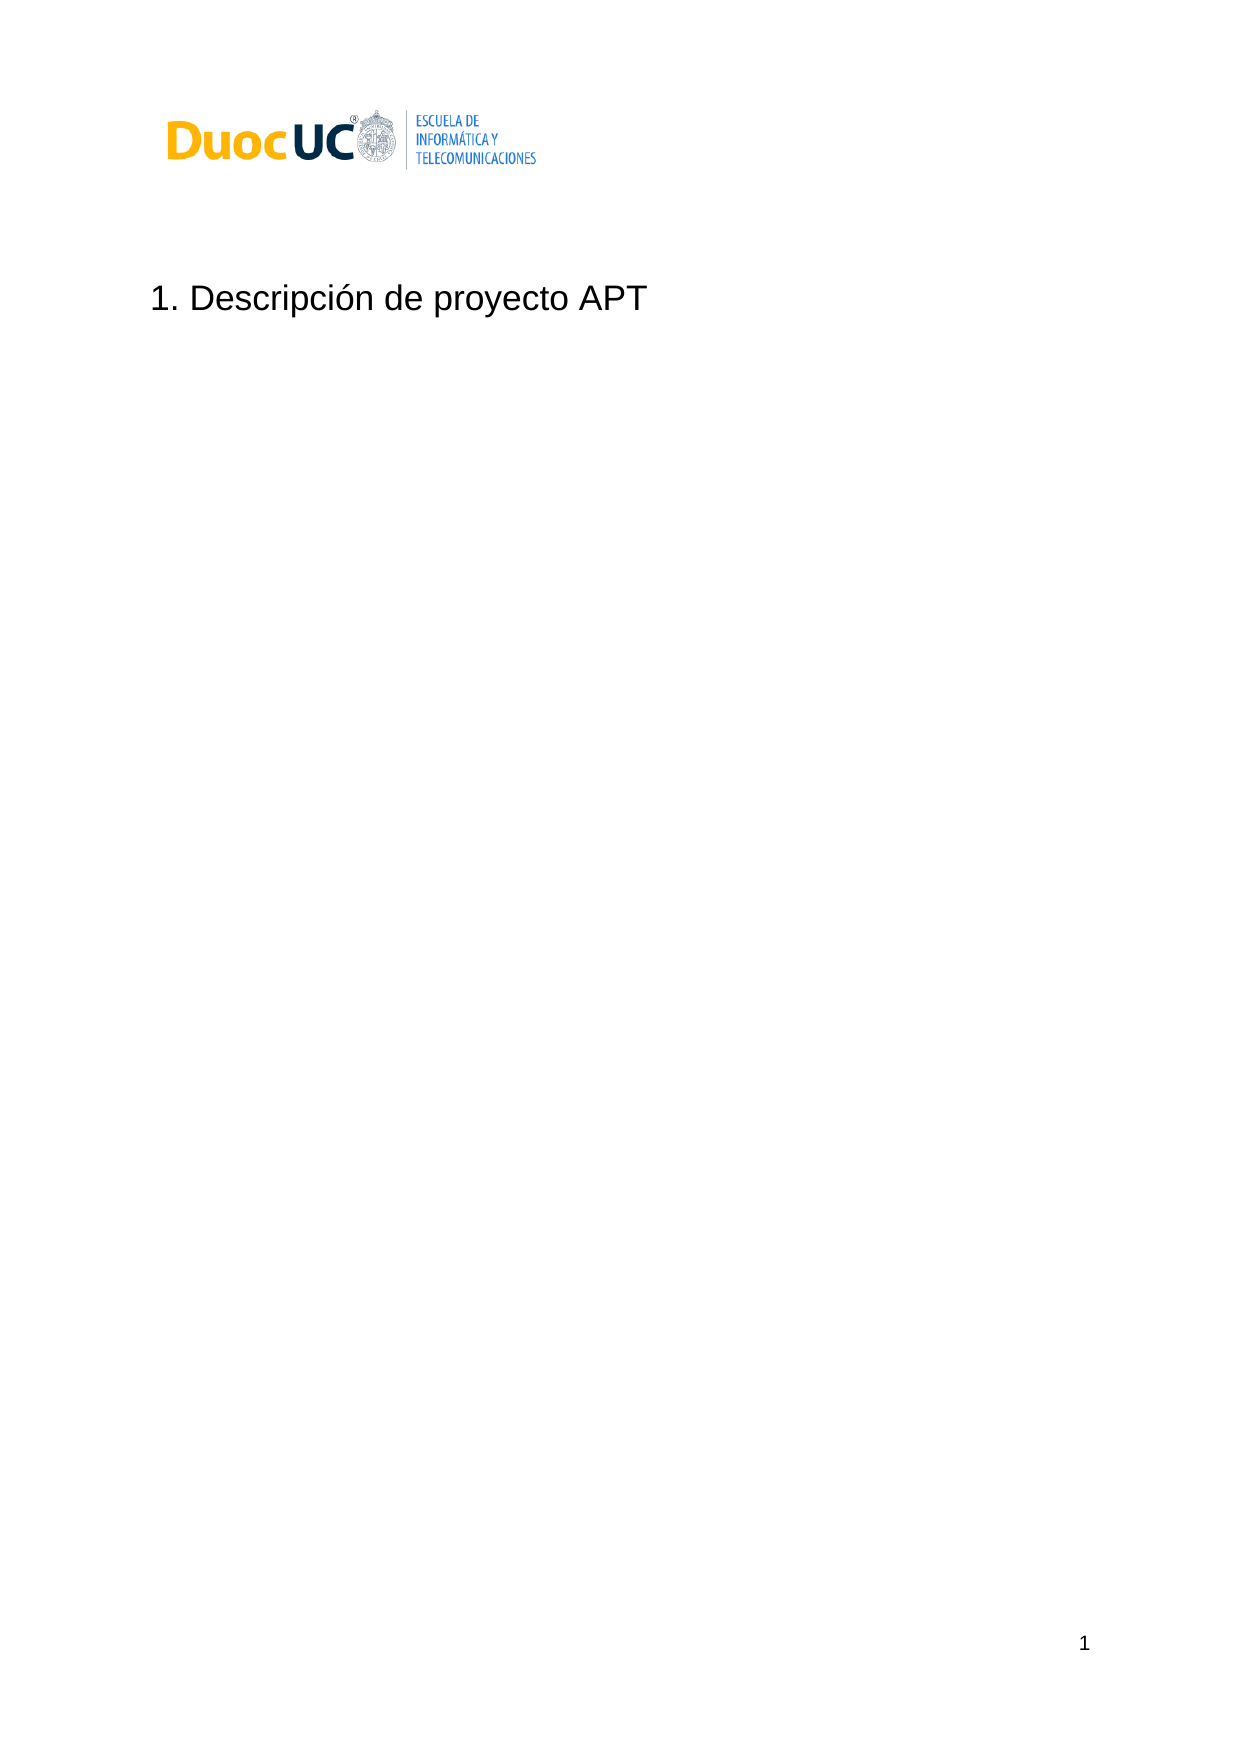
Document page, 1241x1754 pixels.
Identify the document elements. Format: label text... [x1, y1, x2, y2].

picture [150, 75, 548, 203]
subtitle 1. Descripción de proyecto APT [150, 228, 1090, 318]
